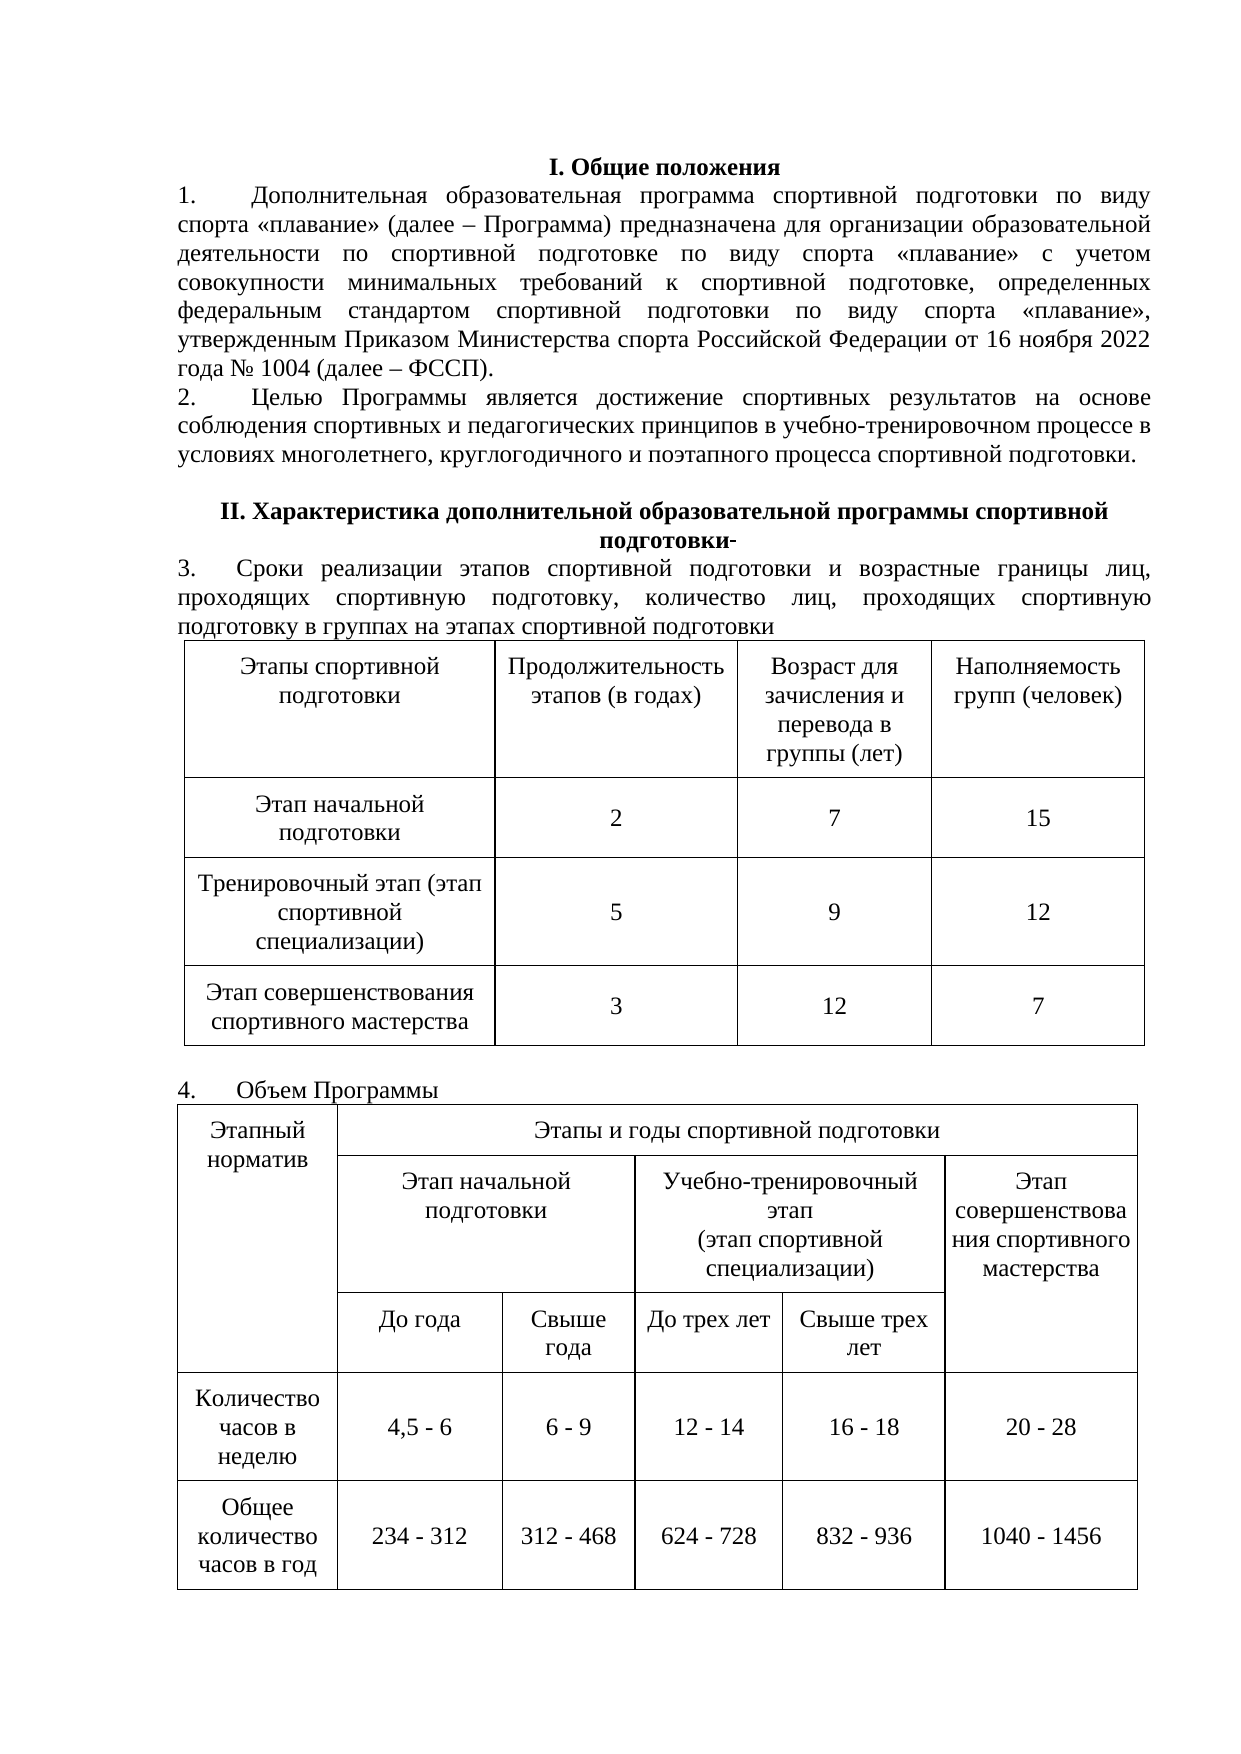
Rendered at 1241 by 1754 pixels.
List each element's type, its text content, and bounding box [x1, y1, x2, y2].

table_cell 12 [932, 858, 1144, 965]
table_cell 16 - 18 [783, 1373, 944, 1480]
list Дополнительная образовательная программа спортивной подготовки по виду спорта «плавание» (далее – Программа) предназначена для организации образовательной деятельности по спортивной подготовке по виду спорта «плавание» с учетом совокупности минимальных требований к спортивной подготовке, определенных федеральным стандартом спортивной подготовки по виду спорта «плавание», утвержденным Приказом Министерства спорта Российской Федерации от 16 ноября 2022 года № 1004 (далее – ФССП). [177, 180, 1152, 382]
table_cell 4,5 - 6 [338, 1373, 502, 1480]
table_cell 12 - 14 [636, 1373, 782, 1480]
table_cell 2 [496, 778, 737, 857]
table_cell 234 - 312 [338, 1481, 502, 1589]
table_cell Свыше трех лет [783, 1293, 944, 1372]
table_cell 3 [496, 966, 737, 1045]
list Сроки реализации этапов спортивной подготовки и возрастные границы лиц, проходящих спортивную подготовку, количество лиц, проходящих спортивную подготовку в группах на этапах спортивной подготовки [177, 553, 1152, 640]
table_cell 5 [496, 858, 737, 965]
table_cell 832 - 936 [783, 1481, 944, 1589]
table_cell До трех лет [636, 1293, 782, 1372]
table_cell 624 - 728 [636, 1481, 782, 1589]
table_cell Этап начальной подготовки [338, 1156, 634, 1292]
table_header Возраст для зачисления и перевода в группы (лет) [738, 641, 931, 777]
table_cell 20 - 28 [946, 1373, 1137, 1480]
text I. Общие положения [177, 152, 1152, 180]
table_cell 12 [738, 966, 931, 1045]
table_cell Количество часов в неделю [178, 1373, 337, 1480]
table_cell 312 - 468 [503, 1481, 634, 1589]
table_cell 1040 - 1456 [946, 1481, 1137, 1589]
table_header Этапы спортивной подготовки [185, 641, 494, 777]
table_cell 15 [932, 778, 1144, 857]
table_header Этапы и годы спортивной подготовки [338, 1105, 1137, 1155]
table_cell Тренировочный этап (этап спортивной специализации) [185, 858, 494, 965]
table_cell Свыше года [503, 1293, 634, 1372]
table_header Этапный норматив [178, 1105, 337, 1372]
text II. Характеристика дополнительной образовательной программы спортивной подготовки [177, 496, 1152, 553]
table_cell Этап совершенствования спортивного мастерства [946, 1156, 1137, 1372]
table_cell Общее количество часов в год [178, 1481, 337, 1589]
table_cell Учебно-тренировочный этап (этап спортивной специализации) [636, 1156, 944, 1292]
table_header Продолжительность этапов (в годах) [496, 641, 737, 777]
table_cell 6 - 9 [503, 1373, 634, 1480]
table_cell Этап начальной подготовки [185, 778, 494, 857]
table_cell 9 [738, 858, 931, 965]
list Объем Программы [177, 1075, 1152, 1104]
table_cell Этап совершенствования спортивного мастерства [185, 966, 494, 1045]
list Целью Программы является достижение спортивных результатов на основе соблюдения спортивных и педагогических принципов в учебно-тренировочном процессе в условиях многолетнего, круглогодичного и поэтапного процесса спортивной подготовки. [177, 382, 1152, 468]
table_cell 7 [932, 966, 1144, 1045]
table_cell До года [338, 1293, 502, 1372]
table_cell 7 [738, 778, 931, 857]
table_header Наполняемость групп (человек) [932, 641, 1144, 777]
